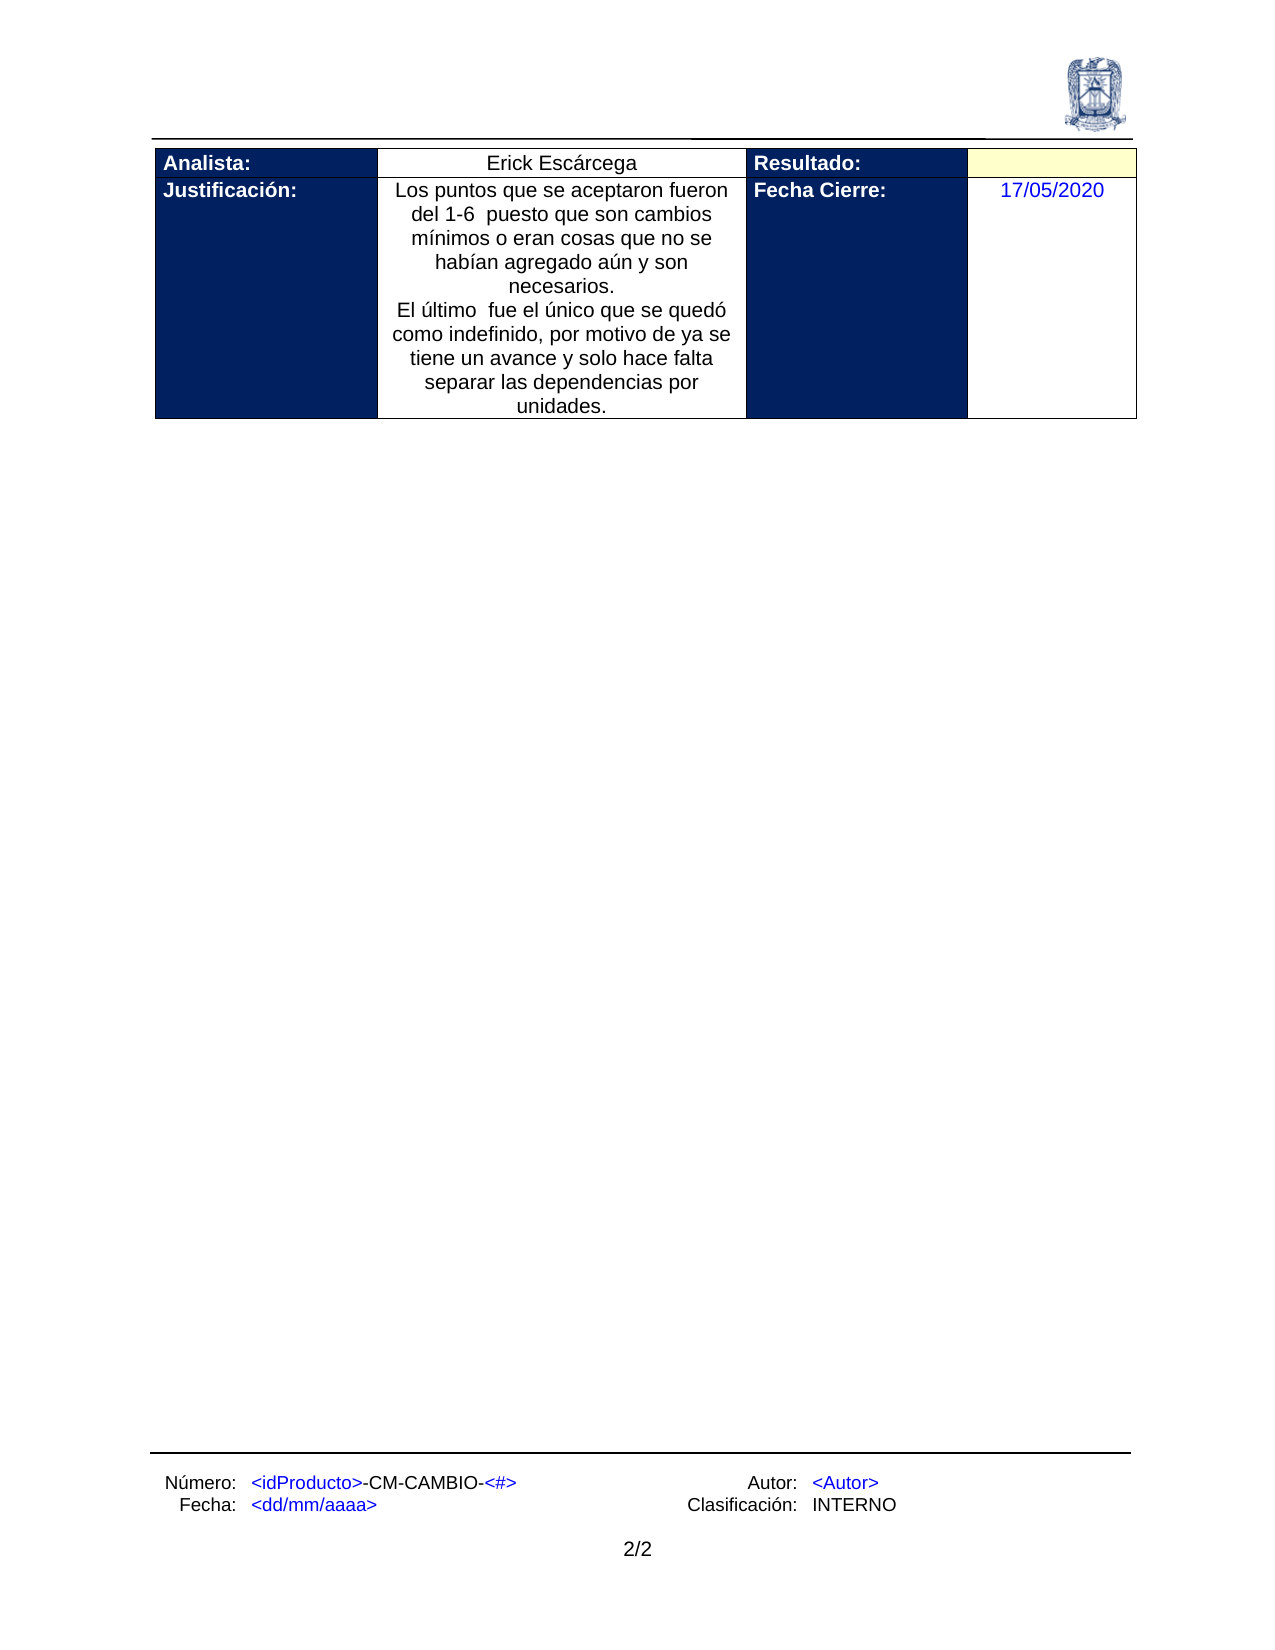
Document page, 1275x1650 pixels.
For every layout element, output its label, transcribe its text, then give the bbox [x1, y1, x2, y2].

picture [1064, 57, 1126, 132]
table_cell [968, 149, 1136, 177]
table_cell Fecha Cierre: [747, 178, 967, 418]
table_cell Los puntos que se aceptaron fueron del 1-6 puesto que son cambios mínimos o eran cosas que no se habían agregado aún y son necesarios. El último fue el único que se quedó como indefinido, por motivo de ya se tiene un avance y solo hace falta separar las dependencias por unidades. [378, 178, 746, 418]
table_cell 17/05/2020 [968, 178, 1136, 418]
table_cell Erick Escárcega [378, 149, 746, 177]
table_cell Justificación: [156, 178, 377, 418]
table_cell Analista: [156, 149, 377, 177]
table_cell Resultado: [747, 149, 967, 177]
